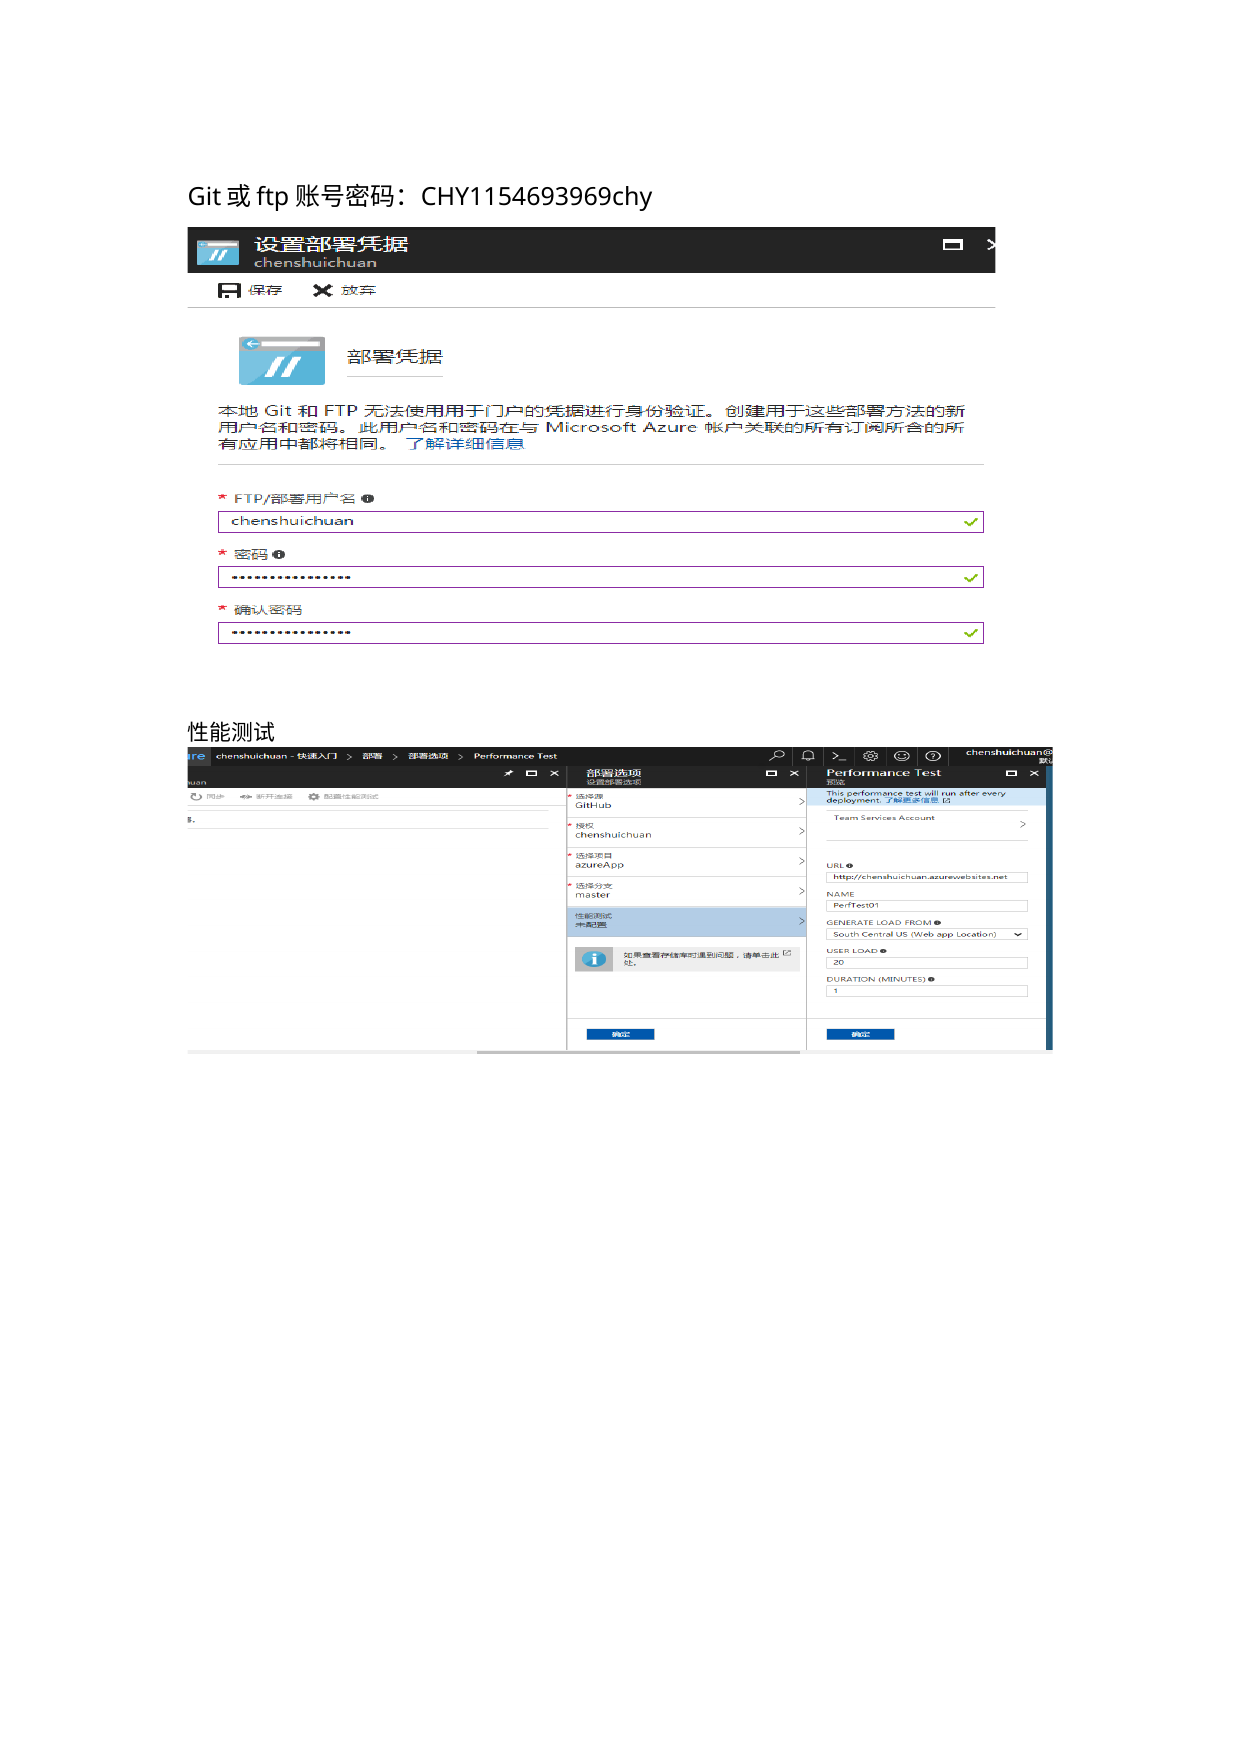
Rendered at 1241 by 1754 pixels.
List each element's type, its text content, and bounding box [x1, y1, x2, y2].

picture [187, 747, 1053, 1054]
picture [187, 227, 996, 673]
text Git或ftp 账号密码：CHY1154693969chy [187, 162, 1053, 227]
text 性能测试 [187, 714, 1053, 747]
